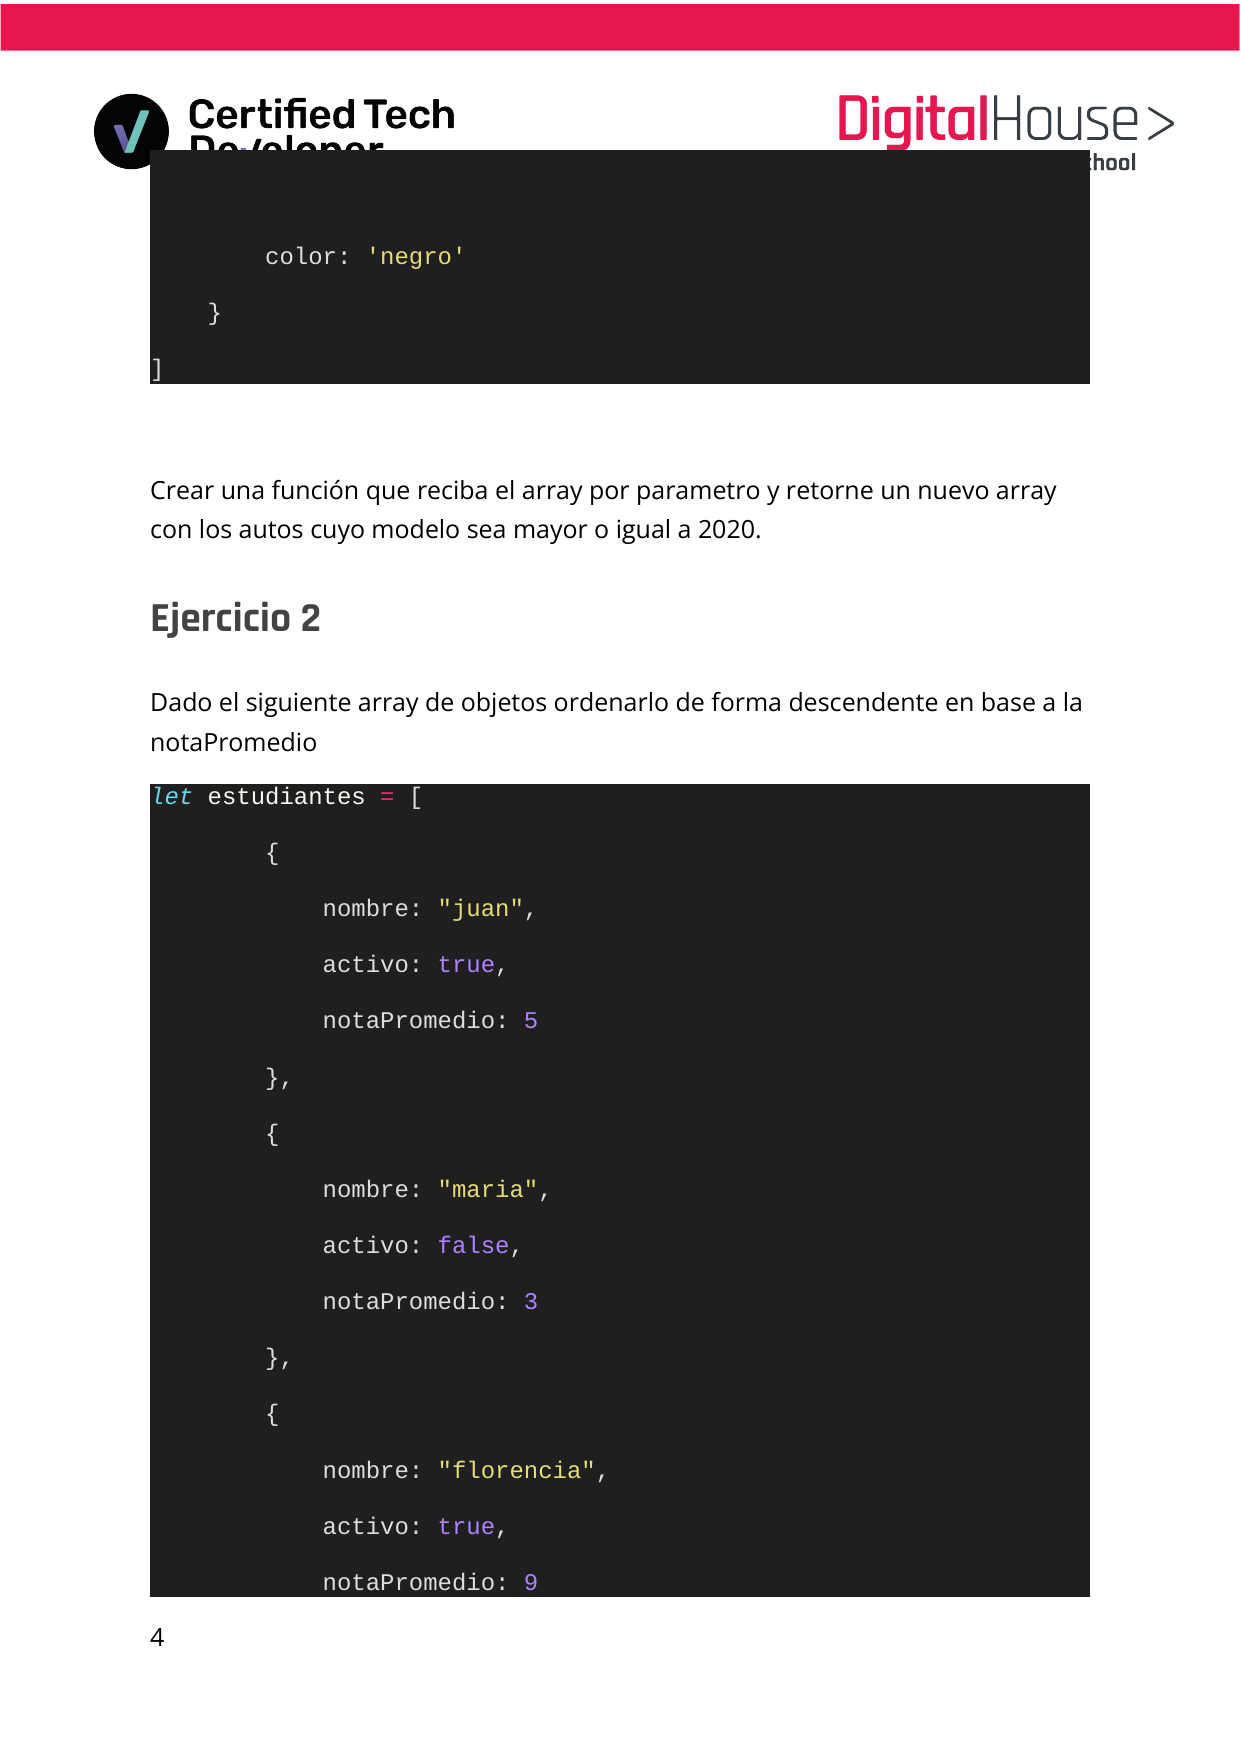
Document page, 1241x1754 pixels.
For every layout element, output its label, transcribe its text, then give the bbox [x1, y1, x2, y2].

picture [0, 4, 1240, 218]
text { [150, 1121, 1090, 1148]
text notaPromedio: 9 [150, 1570, 1090, 1597]
text Dado el siguiente array de objetos ordenarlo de forma descendente en base a la notaPromedio [150, 685, 1090, 758]
text activo: false, [150, 1233, 1090, 1261]
text Crear una función que reciba el array por parametro y retorne un nuevo array con los autos cuyo modelo sea mayor o igual a 2020. [150, 473, 1090, 546]
text }, [150, 1346, 1090, 1373]
text notaPromedio: 5 [150, 1009, 1090, 1036]
text notaPromedio: 3 [150, 1289, 1090, 1317]
subtitle Ejercicio 2 [150, 593, 1090, 646]
text nombre: "juan", [150, 897, 1090, 924]
text nombre: "maria", [150, 1177, 1090, 1204]
text { [150, 1402, 1090, 1429]
text nombre: "florencia", [150, 1458, 1090, 1485]
text }, [150, 1065, 1090, 1092]
text color: 'negro' [150, 150, 1090, 272]
text ] [150, 357, 1090, 384]
text activo: true, [150, 1514, 1090, 1541]
text } [150, 301, 1090, 328]
text let estudiantes = [ [150, 784, 1090, 811]
text { [150, 840, 1090, 868]
text activo: true, [150, 953, 1090, 980]
